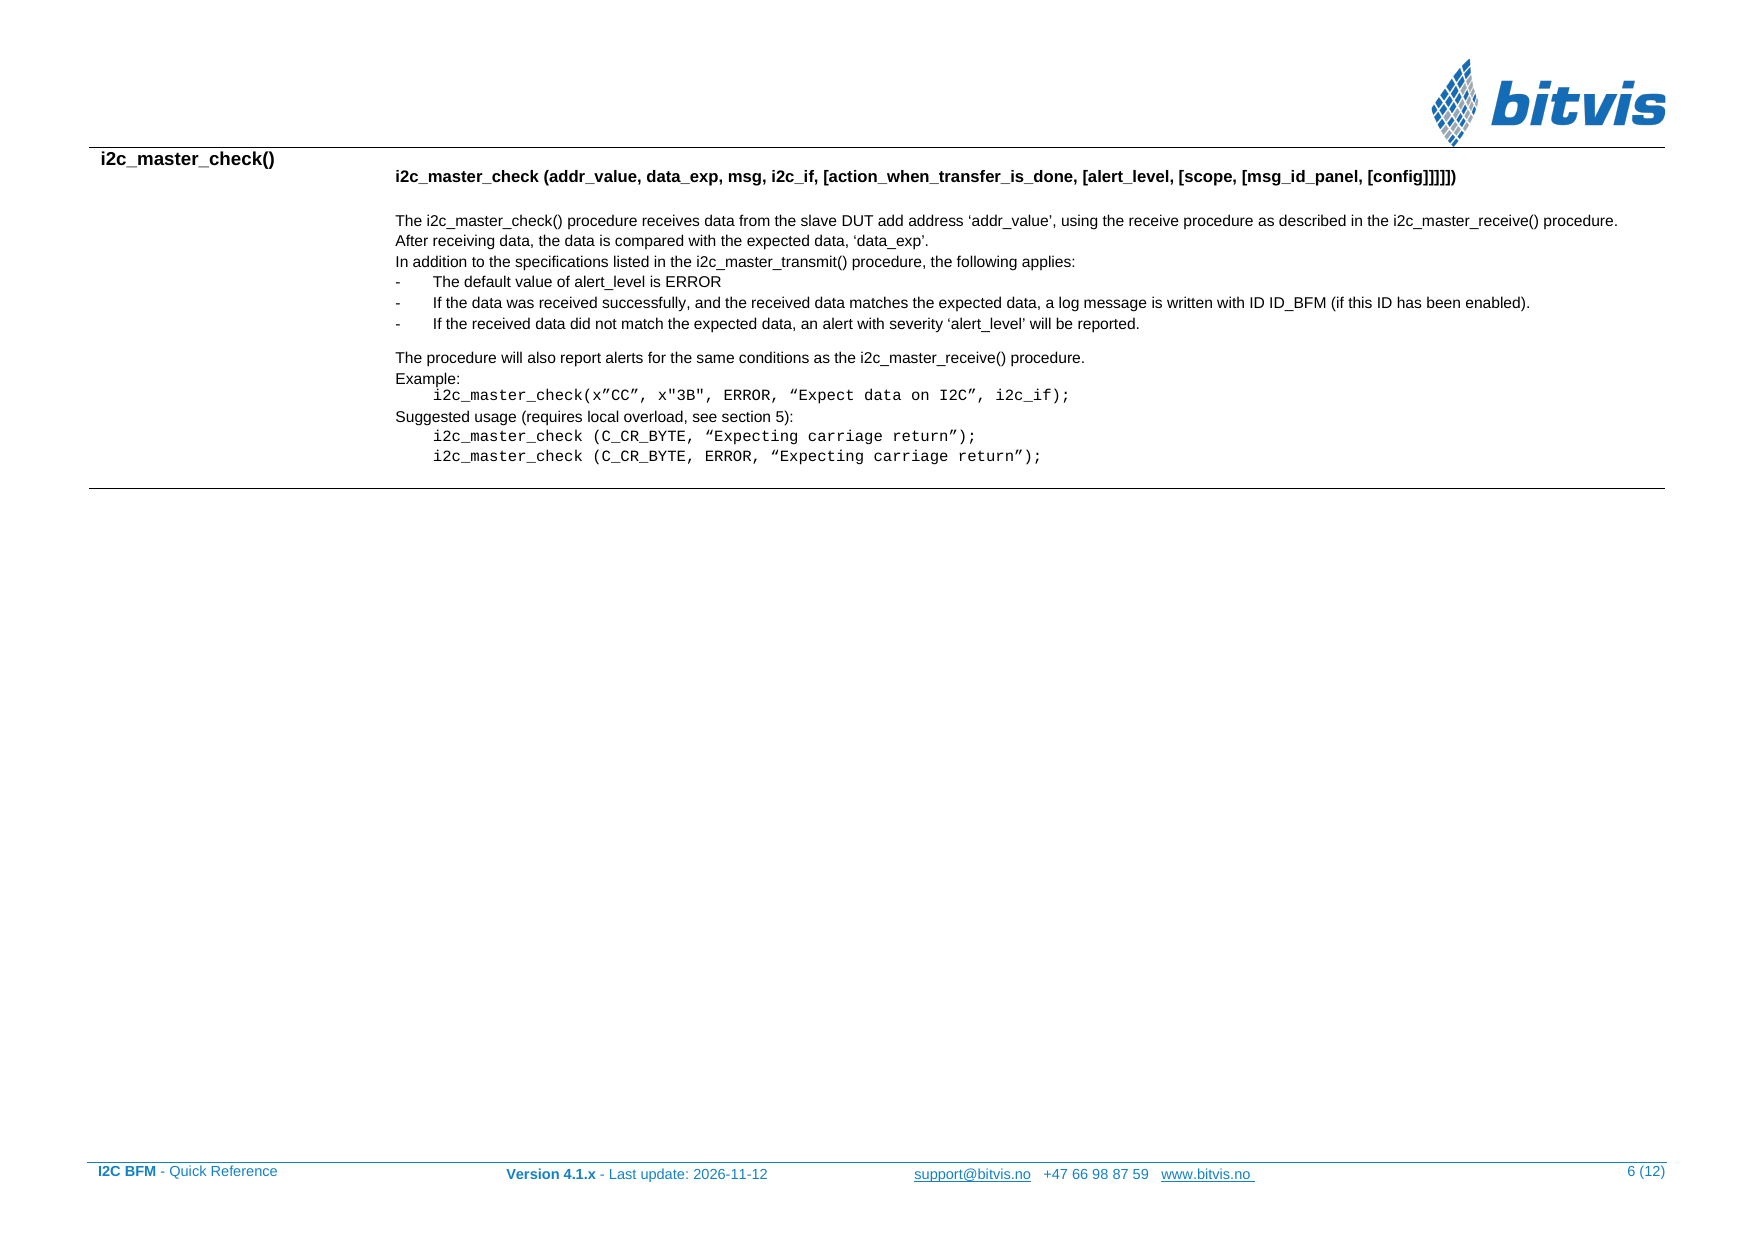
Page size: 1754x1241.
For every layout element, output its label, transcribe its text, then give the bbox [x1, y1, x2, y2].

table_cell i2c_master_check() [89, 148, 384, 488]
table_cell i2c_master_check (addr_value, data_exp, msg, i2c_if, [action_when_transfer_is_done, [alert_level, [scope, [msg_id_panel, [config]]]]]) The i2c_master_check() procedure receives data from the slave DUT add address ‘addr_value’, using the receive procedure as described in the i2c_master_receive() procedure. After receiving data, the data is compared with the expected data, ‘data_exp’. In addition to the specifications listed in the i2c_master_transmit() procedure, the following applies: The default value of alert_level is ERROR If the data was received successfully, and the received data matches the expected data, a log message is written with ID ID_BFM (if this ID has been enabled). If the received data did not match the expected data, an alert with severity ‘alert_level’ will be reported. The procedure will also report alerts for the same conditions as the i2c_master_receive() procedure. Example: i2c_master_check(x”CC”, x"3B", ERROR, “Expect data on I2C”, i2c_if); Suggested usage (requires local overload, see section 5): i2c_master_check (C_CR_BYTE, “Expecting carriage return”); i2c_master_check (C_CR_BYTE, ERROR, “Expecting carriage return”); [384, 148, 1665, 488]
picture [1431, 59, 1666, 147]
